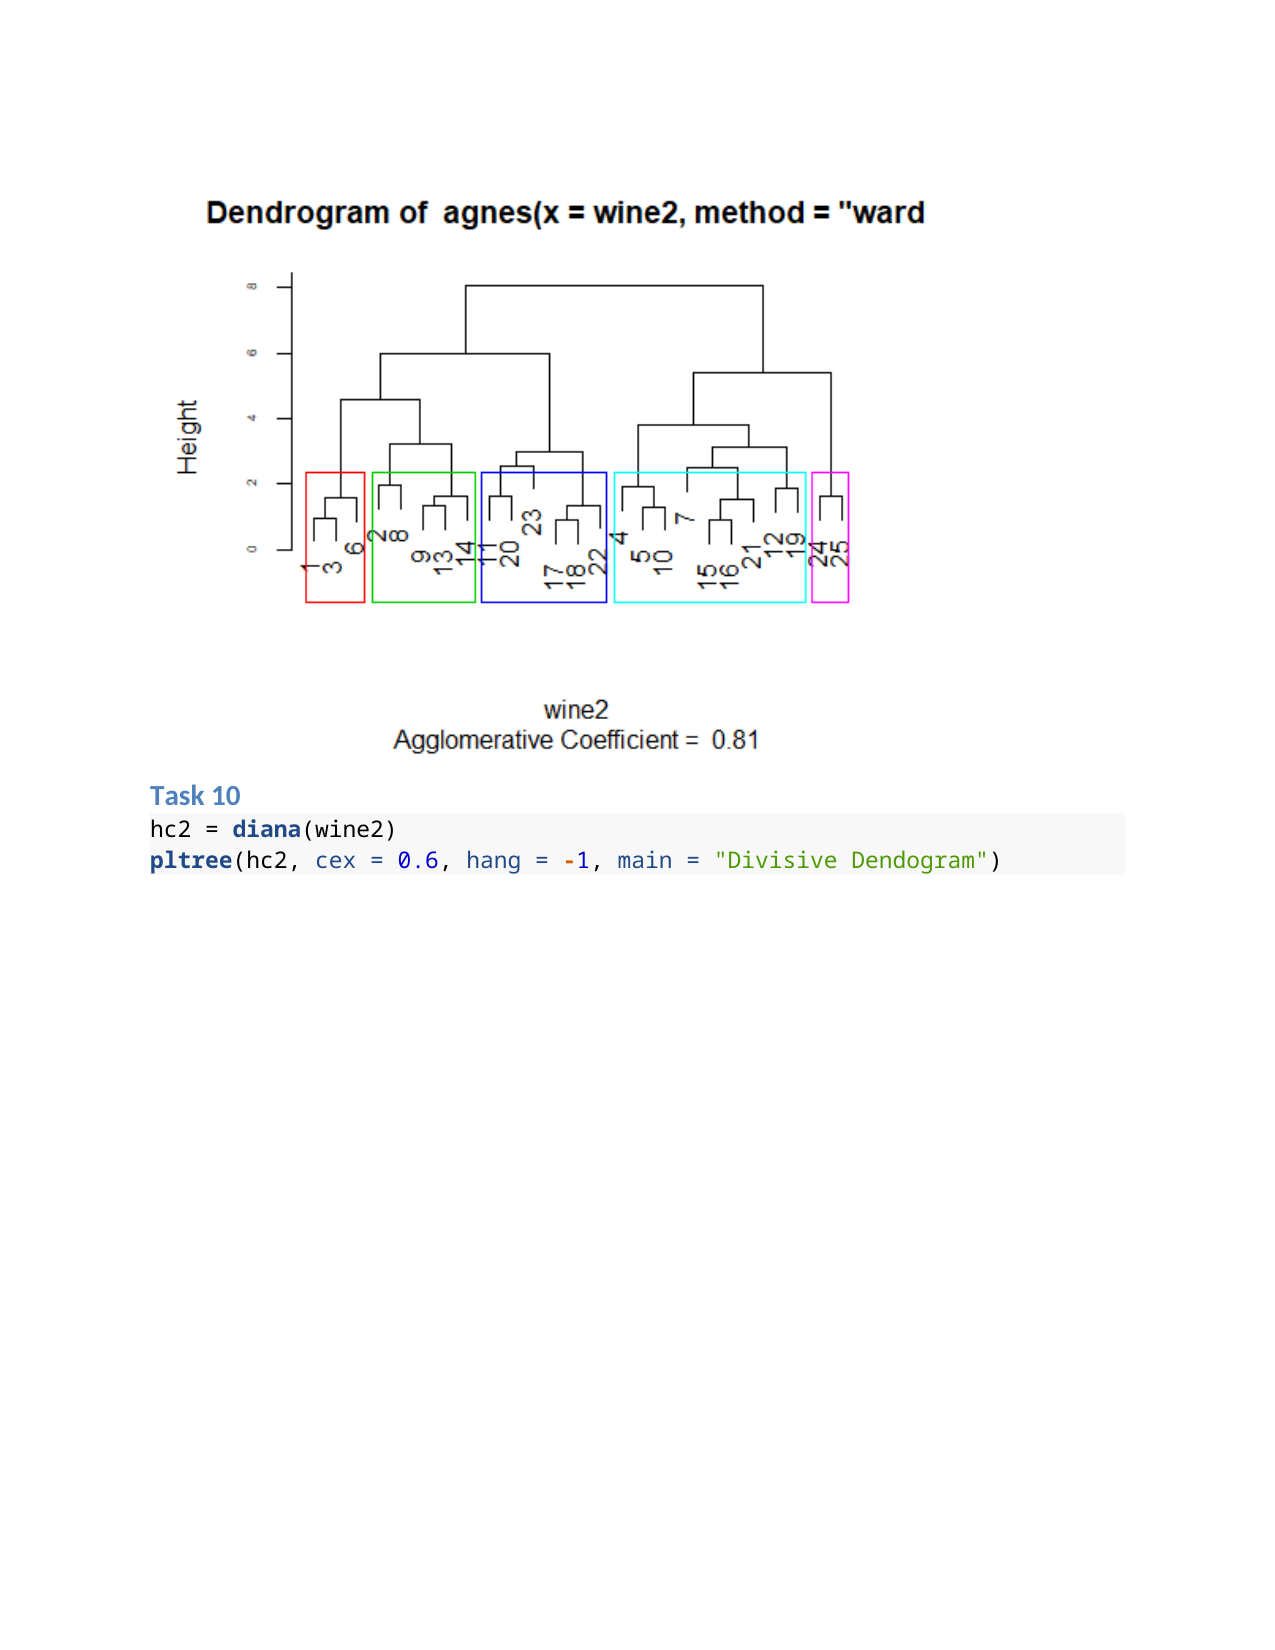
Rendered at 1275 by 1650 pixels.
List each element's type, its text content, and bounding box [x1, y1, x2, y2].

text hc2 = diana(wine2) pltree(hc2, cex = 0.6, hang = -1, main = "Divisive Dendogram") [397, 813, 1125, 875]
subtitle Task 10 [150, 777, 1125, 813]
picture [168, 150, 927, 757]
